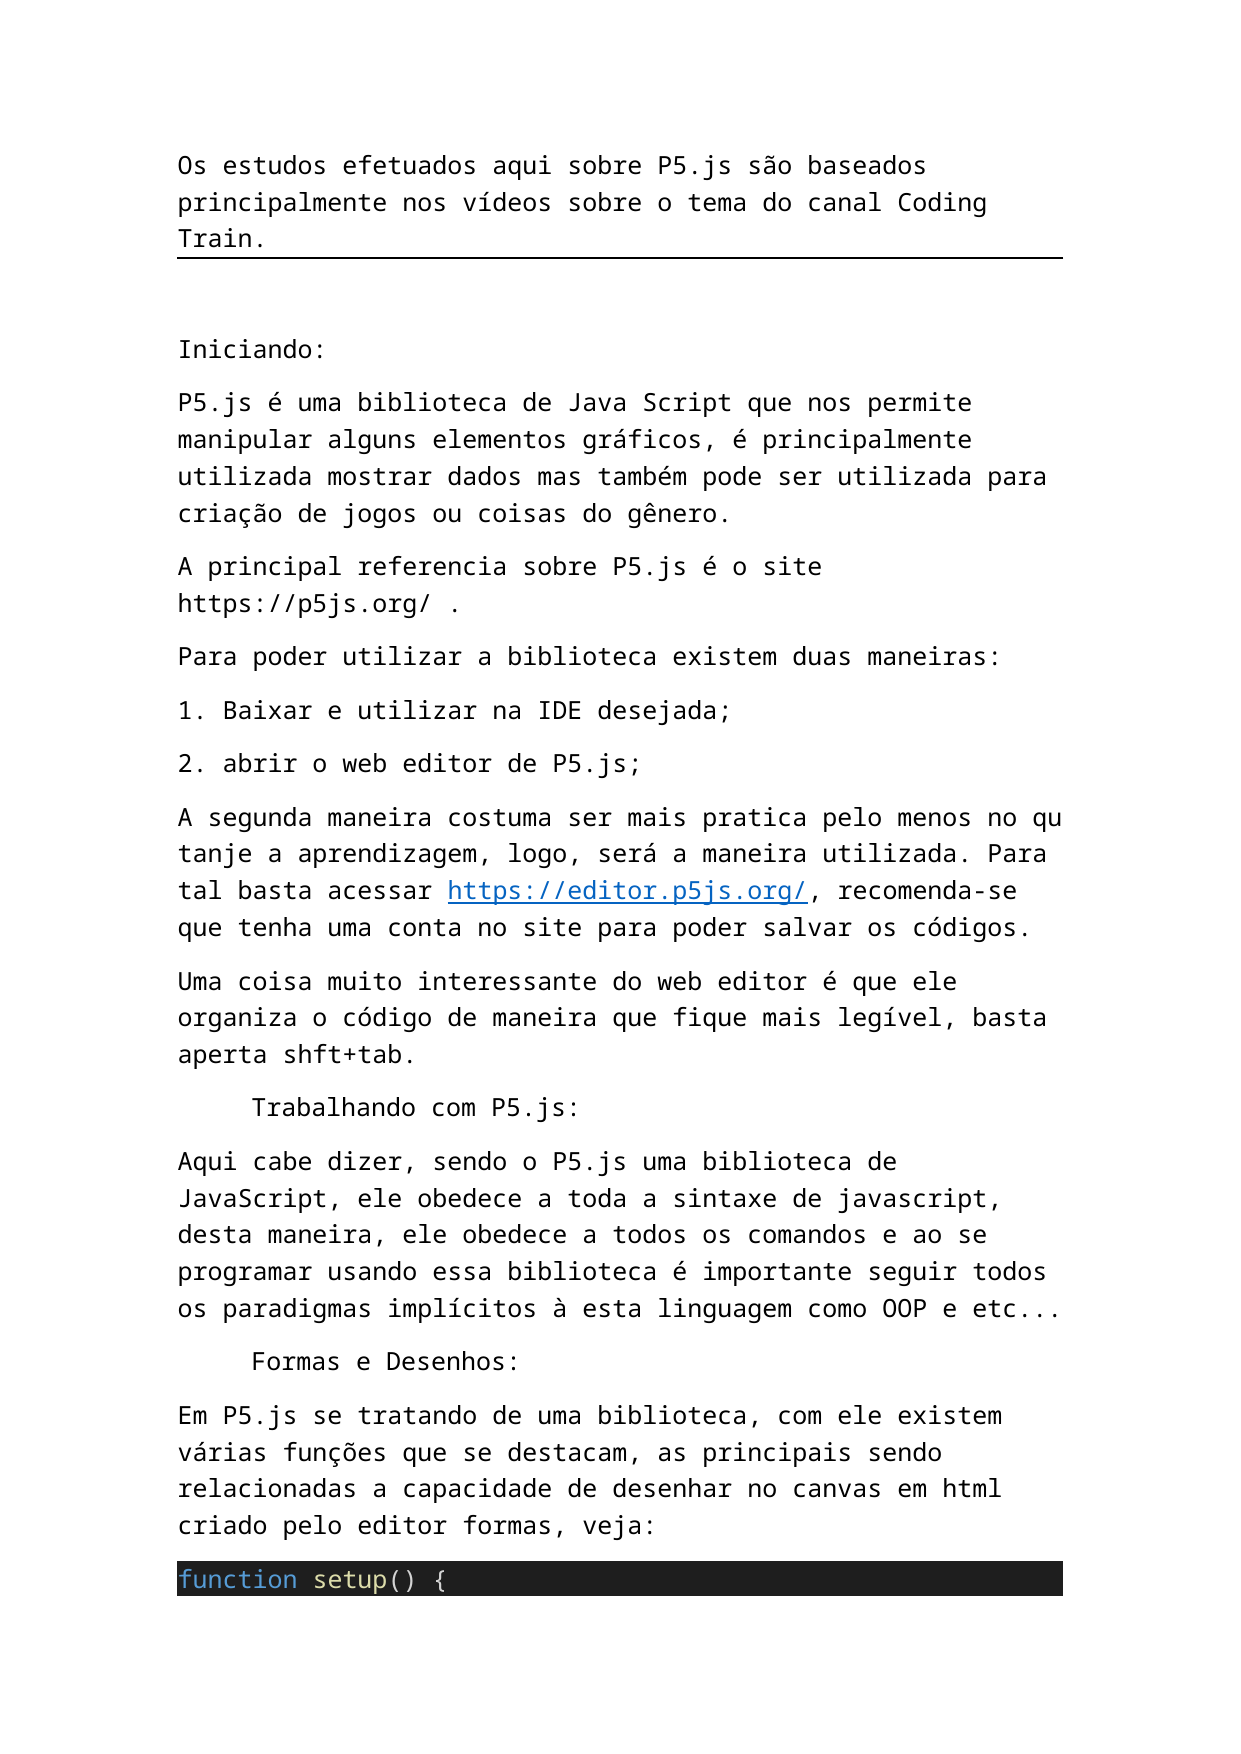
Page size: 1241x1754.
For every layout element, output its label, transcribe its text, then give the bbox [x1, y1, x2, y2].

text Para poder utilizar a biblioteca existem duas maneiras: [177, 639, 1063, 673]
text Aqui cabe dizer, sendo o P5.js uma biblioteca de JavaScript, ele obedece a toda a sintaxe de javascript, desta maneira, ele obedece a todos os comandos e ao se programar usando essa biblioteca é importante seguir todos os paradigmas implícitos à esta linguagem como OOP e etc... [177, 1143, 1063, 1325]
text A principal referencia sobre P5.js é o site https://p5js.org/ . [177, 549, 1063, 620]
text Formas e Desenhos: [177, 1344, 1063, 1378]
text Iniciando: [177, 332, 1063, 366]
text P5.js é uma biblioteca de Java Script que nos permite manipular alguns elementos gráficos, é principalmente utilizada mostrar dados mas também pode ser utilizada para criação de jogos ou coisas do gênero. [177, 385, 1063, 529]
text 2. abrir o web editor de P5.js; [177, 746, 1063, 780]
text Os estudos efetuados aqui sobre P5.js são baseados principalmente nos vídeos sobre o tema do canal Coding Train. [177, 148, 1063, 257]
text A segunda maneira costuma ser mais pratica pelo menos no qu tanje a aprendizagem, logo, será a maneira utilizada. Para tal basta acessar https://editor.p5js.org/, recomenda-se que tenha uma conta no site para poder salvar os códigos. [177, 799, 1063, 944]
text function setup() { [177, 1561, 1063, 1596]
text 1. Baixar e utilizar na IDE desejada; [177, 692, 1063, 727]
text Uma coisa muito interessante do web editor é que ele organiza o código de maneira que fique mais legível, basta aperta shft+tab. [177, 963, 1063, 1071]
text Trabalhando com P5.js: [177, 1090, 1063, 1124]
